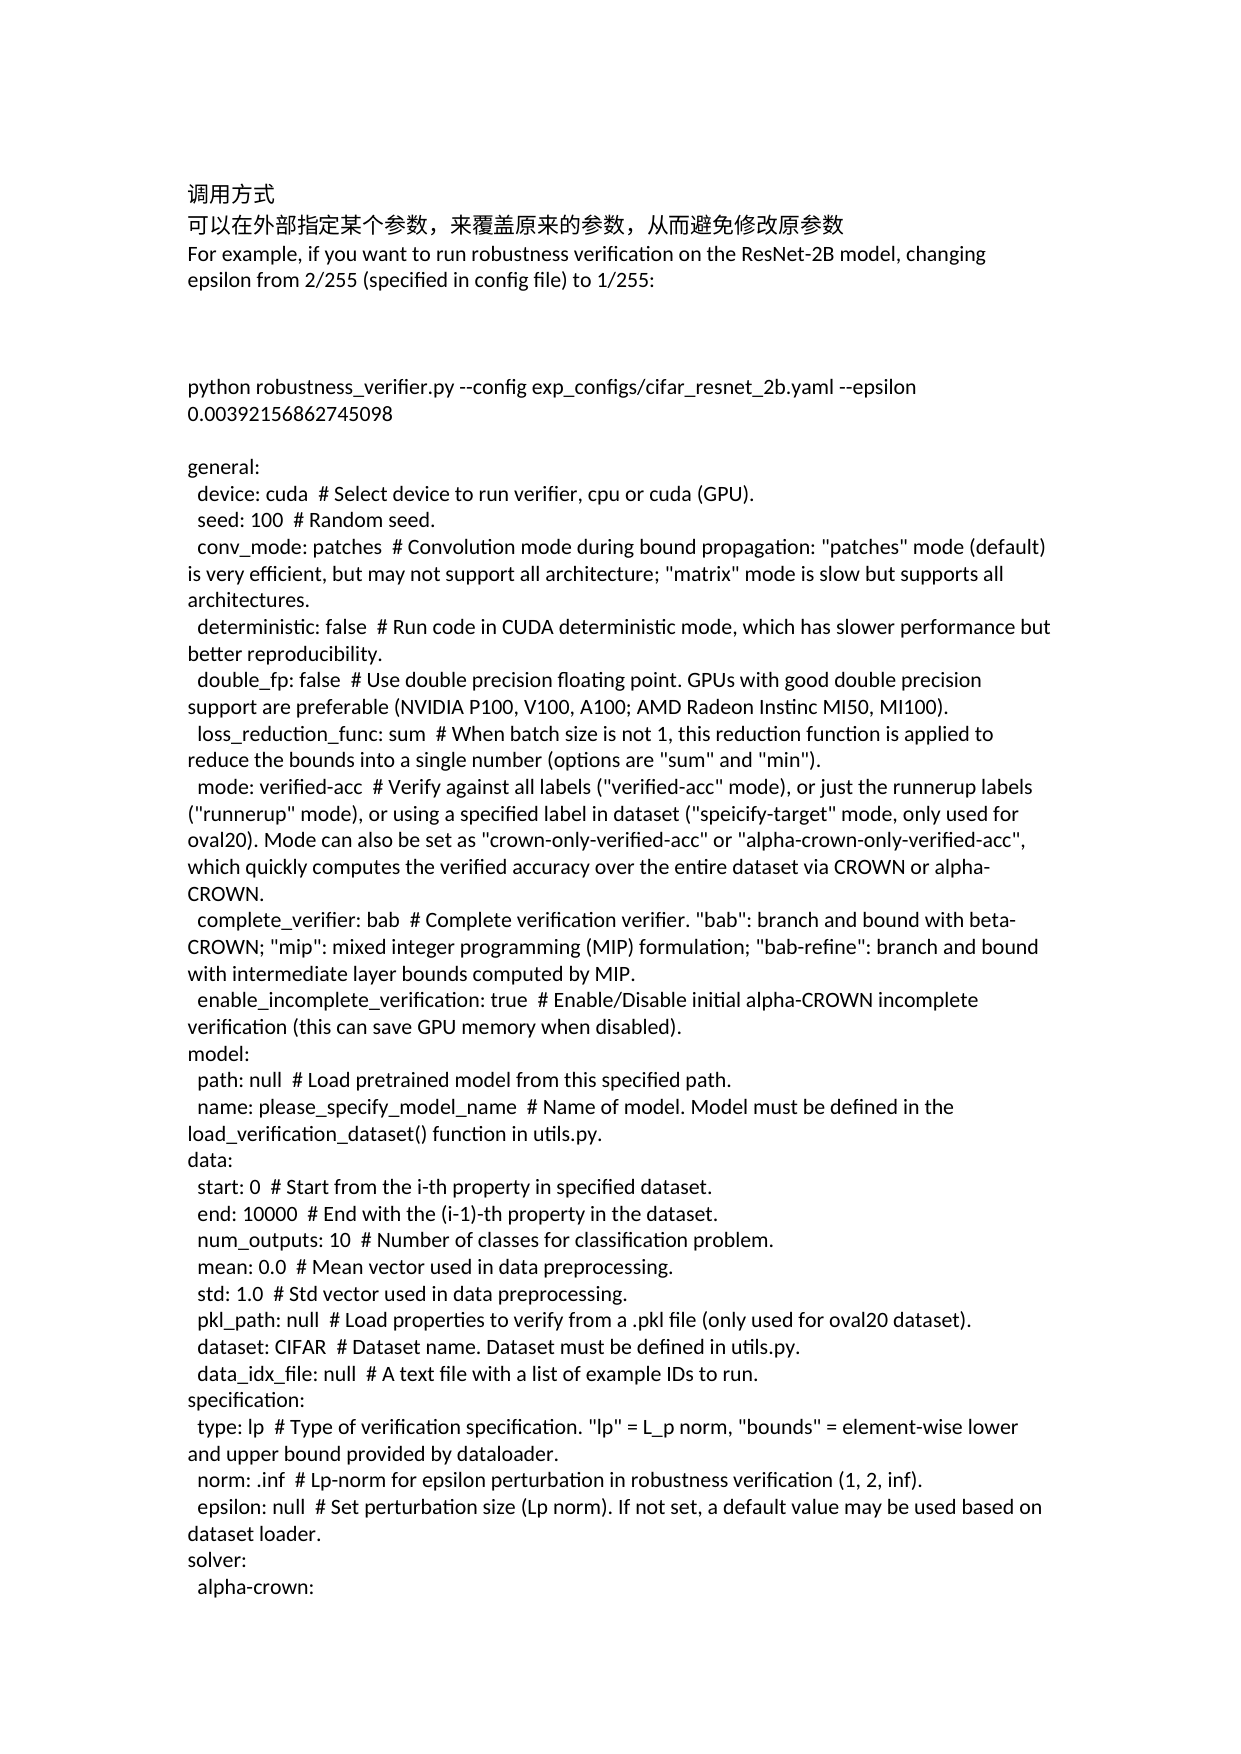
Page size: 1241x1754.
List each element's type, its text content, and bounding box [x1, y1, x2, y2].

text conv_mode: patches # Convolution mode during bound propagation: "patches" mode (default) is very efficient, but may not support all architecture; "matrix" mode is slow but supports all architectures. [187, 533, 1053, 613]
text pkl_path: null # Load properties to verify from a .pkl file (only used for oval20 dataset). [187, 1307, 1053, 1333]
text general: [187, 453, 1053, 480]
text num_outputs: 10 # Number of classes for classification problem. [187, 1227, 1053, 1253]
text 可以在外部指定某个参数，来覆盖原来的参数，从而避免修改原参数 [187, 208, 1053, 240]
text deterministic: false # Run code in CUDA deterministic mode, which has slower performance but better reproducibility. [187, 613, 1053, 667]
text dataset: CIFAR # Dataset name. Dataset must be defined in utils.py. [187, 1333, 1053, 1360]
text type: lp # Type of verification specification. "lp" = L_p norm, "bounds" = element-wise lower and upper bound provided by dataloader. [187, 1413, 1053, 1467]
text specification: [187, 1387, 1053, 1413]
text device: cuda # Select device to run verifier, cpu or cuda (GPU). [187, 480, 1053, 507]
text norm: .inf # Lp-norm for epsilon perturbation in robustness verification (1, 2, inf). [187, 1467, 1053, 1493]
text complete_verifier: bab # Complete verification verifier. "bab": branch and bound with beta-CROWN; "mip": mixed integer programming (MIP) formulation; "bab-refine": branch and bound with intermediate layer bounds computed by MIP. [187, 907, 1053, 987]
text enable_incomplete_verification: true # Enable/Disable initial alpha-CROWN incomplete verification (this can save GPU memory when disabled). [187, 987, 1053, 1040]
text name: please_specify_model_name # Name of model. Model must be defined in the load_verification_dataset() function in utils.py. [187, 1093, 1053, 1147]
text 调用方式 [187, 177, 1053, 208]
text data_idx_file: null # A text file with a list of example IDs to run. [187, 1360, 1053, 1387]
text epsilon: null # Set perturbation size (Lp norm). If not set, a default value may be used based on dataset loader. [187, 1493, 1053, 1547]
text end: 10000 # End with the (i-1)-th property in the dataset. [187, 1200, 1053, 1227]
text data: [187, 1147, 1053, 1173]
text path: null # Load pretrained model from this specified path. [187, 1067, 1053, 1093]
text python robustness_verifier.py --config exp_configs/cifar_resnet_2b.yaml --epsilon 0.00392156862745098 [187, 373, 1053, 427]
text loss_reduction_func: sum # When batch size is not 1, this reduction function is applied to reduce the bounds into a single number (options are "sum" and "min"). [187, 720, 1053, 773]
text solver: [187, 1547, 1053, 1573]
text For example, if you want to run robustness verification on the ResNet-2B model, changing epsilon from 2/255 (specified in config file) to 1/255: [187, 240, 1053, 293]
text mode: verified-acc # Verify against all labels ("verified-acc" mode), or just the runnerup labels ("runnerup" mode), or using a specified label in dataset ("speicify-target" mode, only used for oval20). Mode can also be set as "crown-only-verified-acc" or "alpha-crown-only-verified-acc", which quickly computes the verified accuracy over the entire dataset via CROWN or alpha-CROWN. [187, 773, 1053, 907]
text start: 0 # Start from the i-th property in specified dataset. [187, 1173, 1053, 1200]
text double_fp: false # Use double precision floating point. GPUs with good double precision support are preferable (NVIDIA P100, V100, A100; AMD Radeon Instinc MI50, MI100). [187, 667, 1053, 720]
text model: [187, 1040, 1053, 1067]
text mean: 0.0 # Mean vector used in data preprocessing. [187, 1253, 1053, 1280]
text std: 1.0 # Std vector used in data preprocessing. [187, 1280, 1053, 1307]
text seed: 100 # Random seed. [187, 507, 1053, 533]
text alpha-crown: [187, 1573, 1053, 1600]
